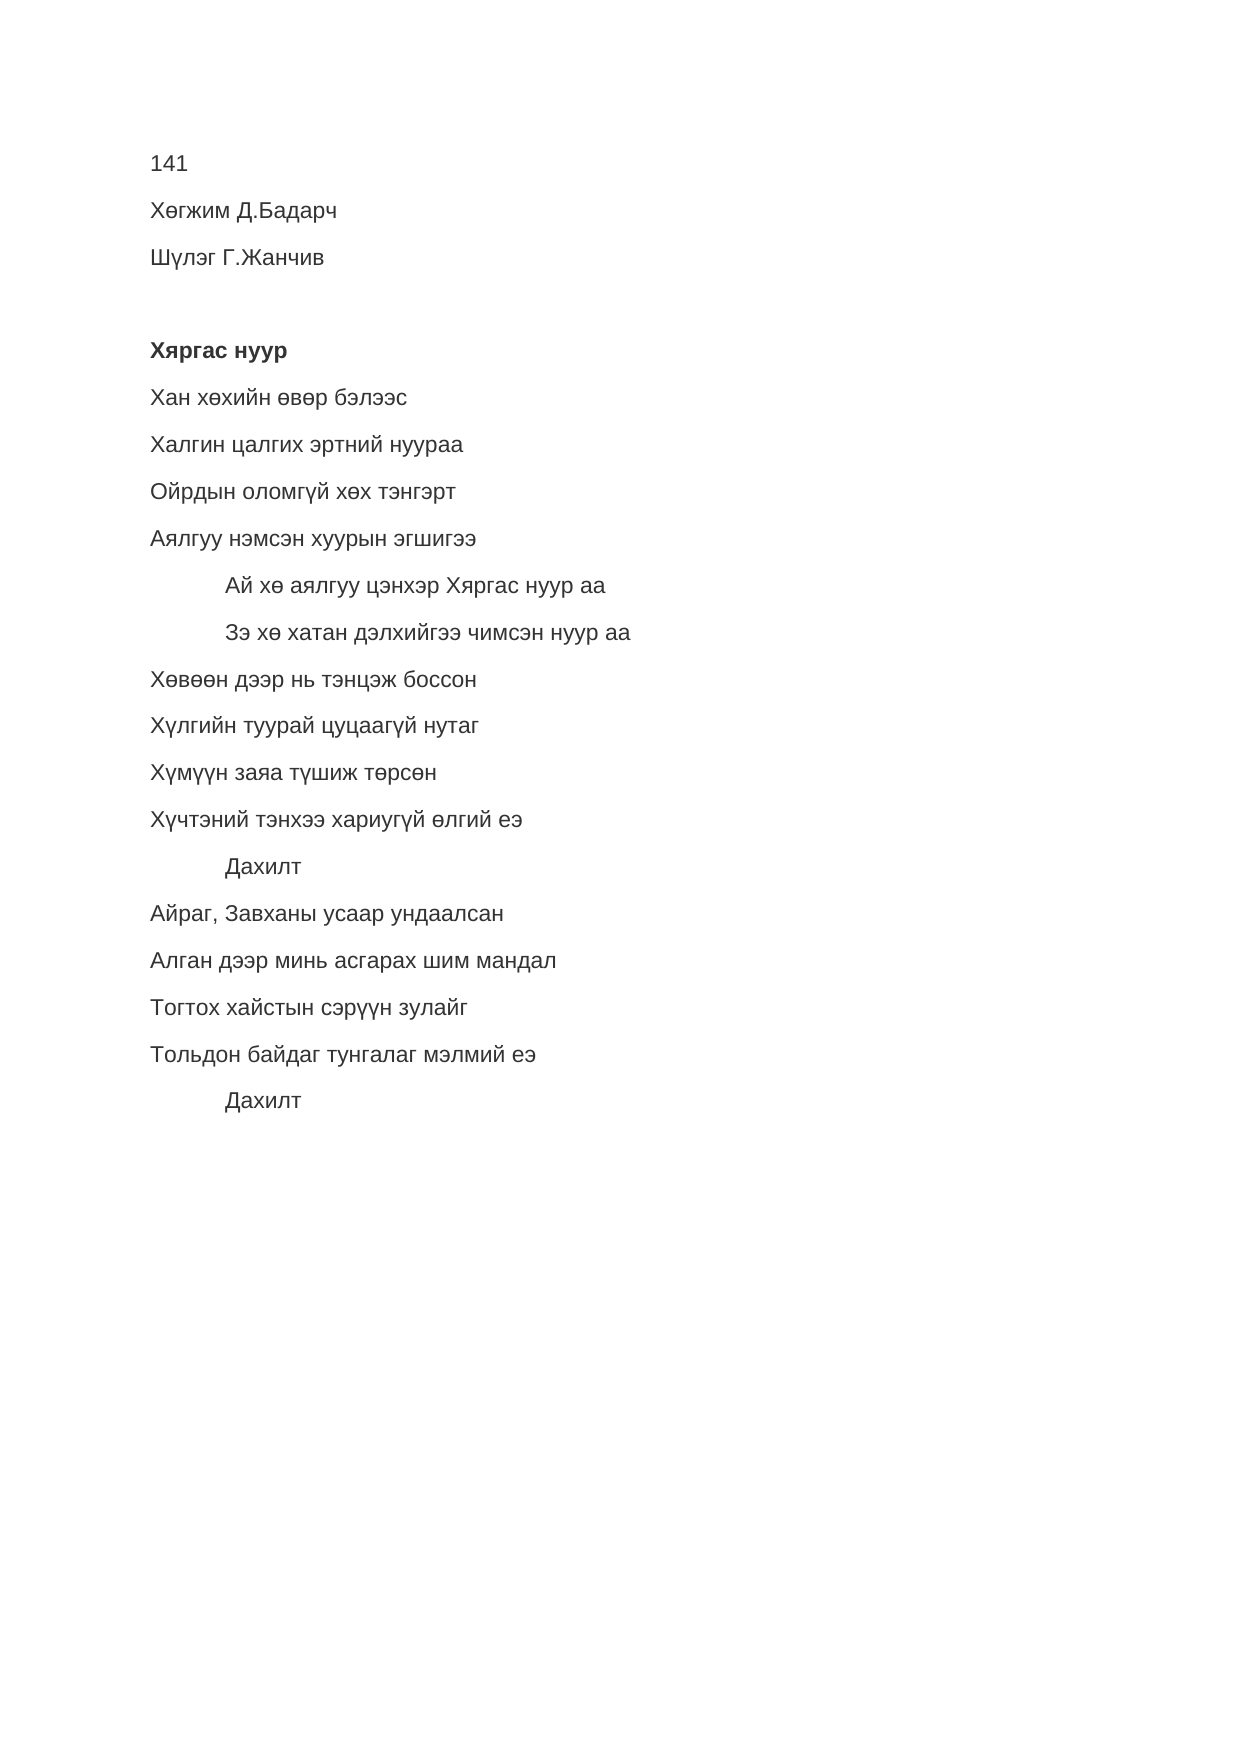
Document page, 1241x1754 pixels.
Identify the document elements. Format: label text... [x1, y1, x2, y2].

text Хүлгийн туурай цуцаагүй нутаг [150, 712, 1090, 739]
text Алган дээр минь асгарах шим мандал [150, 947, 1090, 973]
text Шүлэг Г.Жанчив [150, 244, 1090, 270]
text Ойрдын оломгүй хөх тэнгэрт [150, 478, 1090, 504]
text Хөгжим Д.Бадарч [150, 197, 1090, 223]
text Хан хөхийн өвөр бэлээс [150, 384, 1090, 411]
text Дахилт [150, 1087, 1090, 1114]
text Хүчтэний тэнхээ хариугүй өлгий еэ [150, 806, 1090, 833]
text Ай хө аялгуу цэнхэр Хяргас нуур аа [150, 572, 1090, 598]
text Хүмүүн заяа түшиж төрсөн [150, 759, 1090, 786]
text Дахилт [150, 853, 1090, 879]
text Тогтох хайстын сэрүүн зулайг [150, 994, 1090, 1020]
text Айраг, Завханы усаар ундаалсан [150, 900, 1090, 926]
text Хяргас нуур [150, 337, 1090, 364]
text Аялгуу нэмсэн хуурын эгшигээ [150, 525, 1090, 551]
text Халгин цалгих эртний нуураа [150, 431, 1090, 458]
text Хөвөөн дээр нь тэнцэж боссон [150, 666, 1090, 692]
text Тольдон байдаг тунгалаг мэлмий еэ [150, 1041, 1090, 1067]
text Зэ хө хатан дэлхийгээ чимсэн нуур аа [150, 619, 1090, 645]
text 141 [150, 150, 1090, 176]
